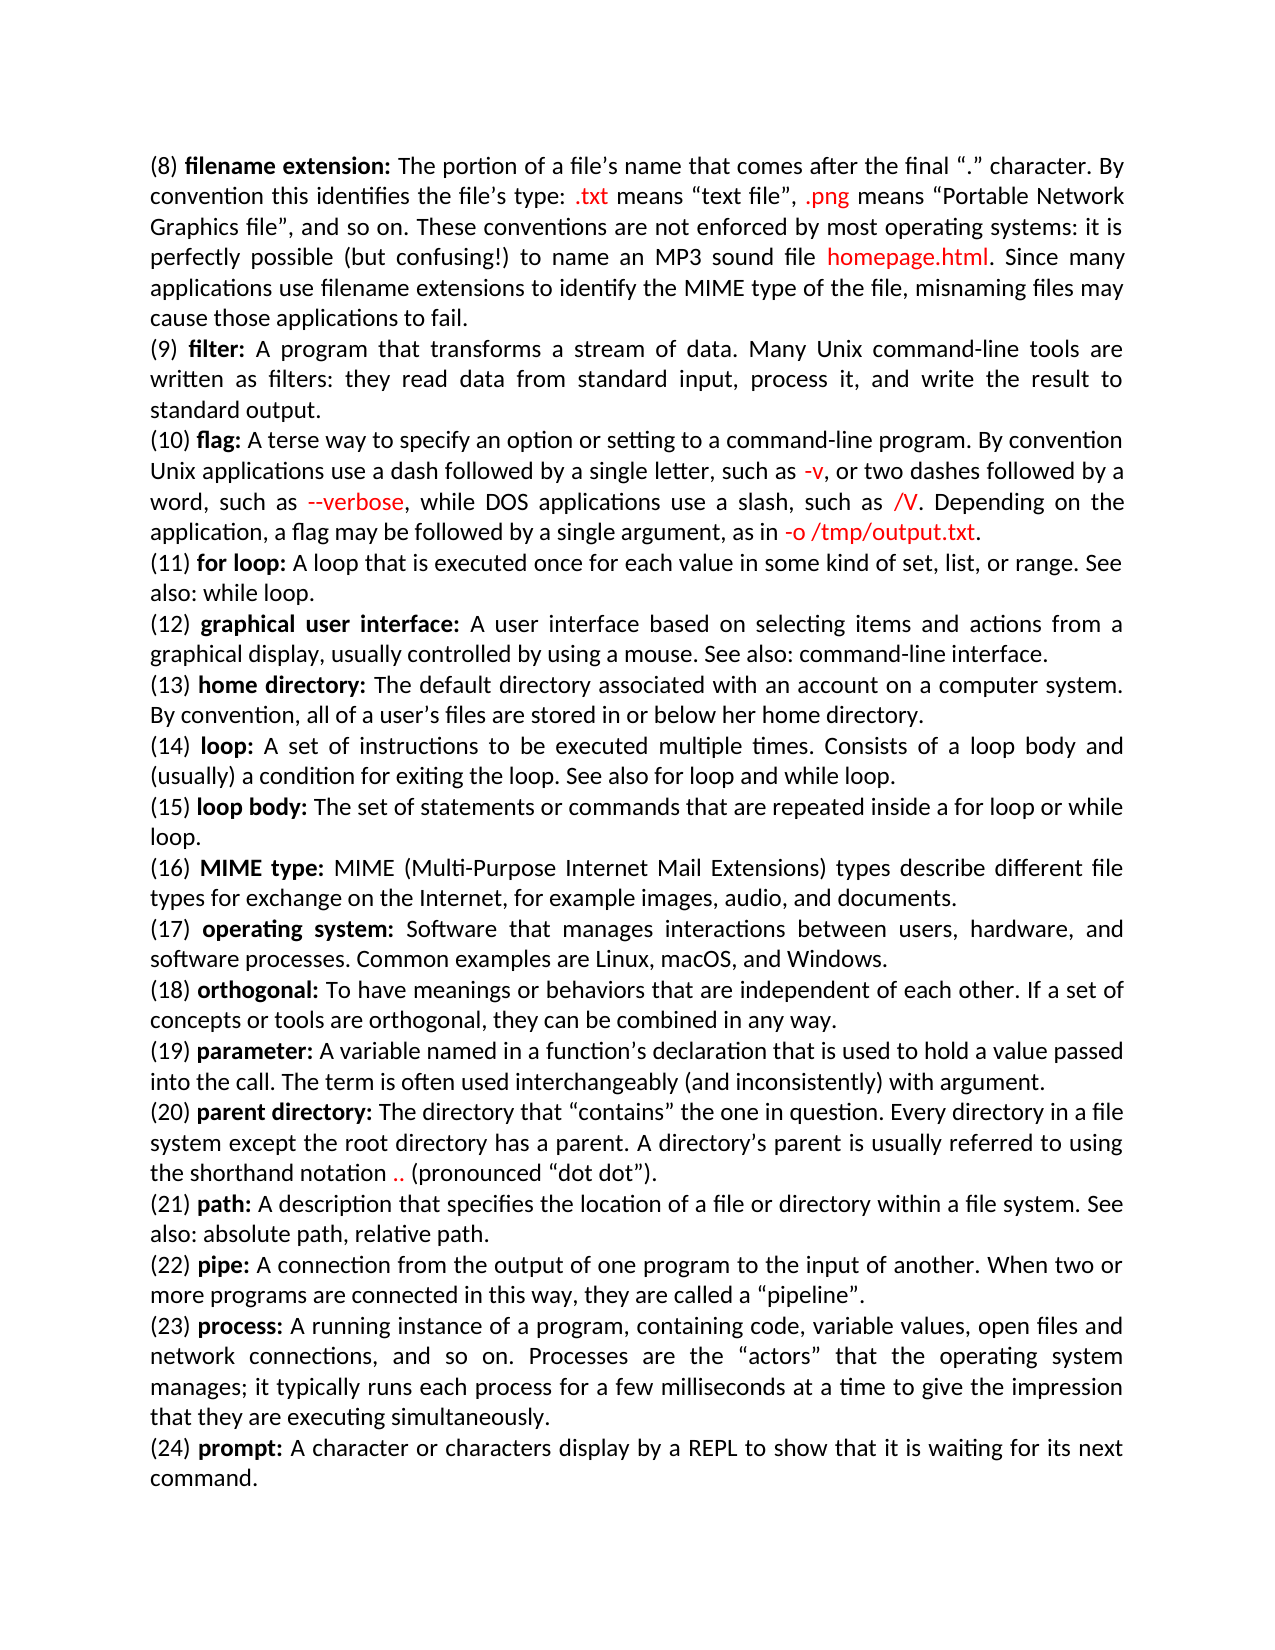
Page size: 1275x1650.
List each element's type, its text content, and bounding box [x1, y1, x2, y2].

text (20) parent directory: The directory that “contains” the one in question. Every directory in a file system except the root directory has a parent. A directory’s parent is usually referred to using the shorthand notation .. (pronounced “dot dot”). [150, 1096, 1125, 1188]
text (23) process: A running instance of a program, containing code, variable values, open files and network connections, and so on. Processes are the “actors” that the operating system manages; it typically runs each process for a few milliseconds at a time to give the impression that they are executing simultaneously. [150, 1310, 1125, 1432]
text (12) graphical user interface: A user interface based on selecting items and actions from a graphical display, usually controlled by using a mouse. See also: command-line interface. [150, 608, 1125, 669]
text (21) path: A description that specifies the location of a file or directory within a file system. See also: absolute path, relative path. [150, 1188, 1125, 1249]
text (18) orthogonal: To have meanings or behaviors that are independent of each other. If a set of concepts or tools are orthogonal, they can be combined in any way. [150, 974, 1125, 1035]
text (14) loop: A set of instructions to be executed multiple times. Consists of a loop body and (usually) a condition for exiting the loop. See also for loop and while loop. [150, 730, 1125, 791]
text (19) parameter: A variable named in a function’s declaration that is used to hold a value passed into the call. The term is often used interchangeably (and inconsistently) with argument. [150, 1035, 1125, 1096]
text (9) filter: A program that transforms a stream of data. Many Unix command-line tools are written as filters: they read data from standard input, process it, and write the result to standard output. [150, 333, 1125, 425]
text (8) filename extension: The portion of a file’s name that comes after the final “.” character. By convention this identifies the file’s type: .txt means “text file”, .png means “Portable Network Graphics file”, and so on. These conventions are not enforced by most operating systems: it is perfectly possible (but confusing!) to name an MP3 sound file homepage.html. Since many applications use filename extensions to identify the MIME type of the file, misnaming files may cause those applications to fail. [150, 150, 1125, 333]
text (15) loop body: The set of statements or commands that are repeated inside a for loop or while loop. [150, 791, 1125, 852]
text (13) home directory: The default directory associated with an account on a computer system. By convention, all of a user’s files are stored in or below her home directory. [150, 669, 1125, 730]
text (16) MIME type: MIME (Multi-Purpose Internet Mail Extensions) types describe different file types for exchange on the Internet, for example images, audio, and documents. [150, 852, 1125, 913]
text (10) flag: A terse way to specify an option or setting to a command-line program. By convention Unix applications use a dash followed by a single letter, such as -v, or two dashes followed by a word, such as --verbose, while DOS applications use a slash, such as /V. Depending on the application, a flag may be followed by a single argument, as in -o /tmp/output.txt. [150, 425, 1125, 547]
text (17) operating system: Software that manages interactions between users, hardware, and software processes. Common examples are Linux, macOS, and Windows. [150, 913, 1125, 974]
text (22) pipe: A connection from the output of one program to the input of another. When two or more programs are connected in this way, they are called a “pipeline”. [150, 1249, 1125, 1310]
text (11) for loop: A loop that is executed once for each value in some kind of set, list, or range. See also: while loop. [150, 547, 1125, 608]
text (24) prompt: A character or characters display by a REPL to show that it is waiting for its next command. [150, 1432, 1125, 1493]
